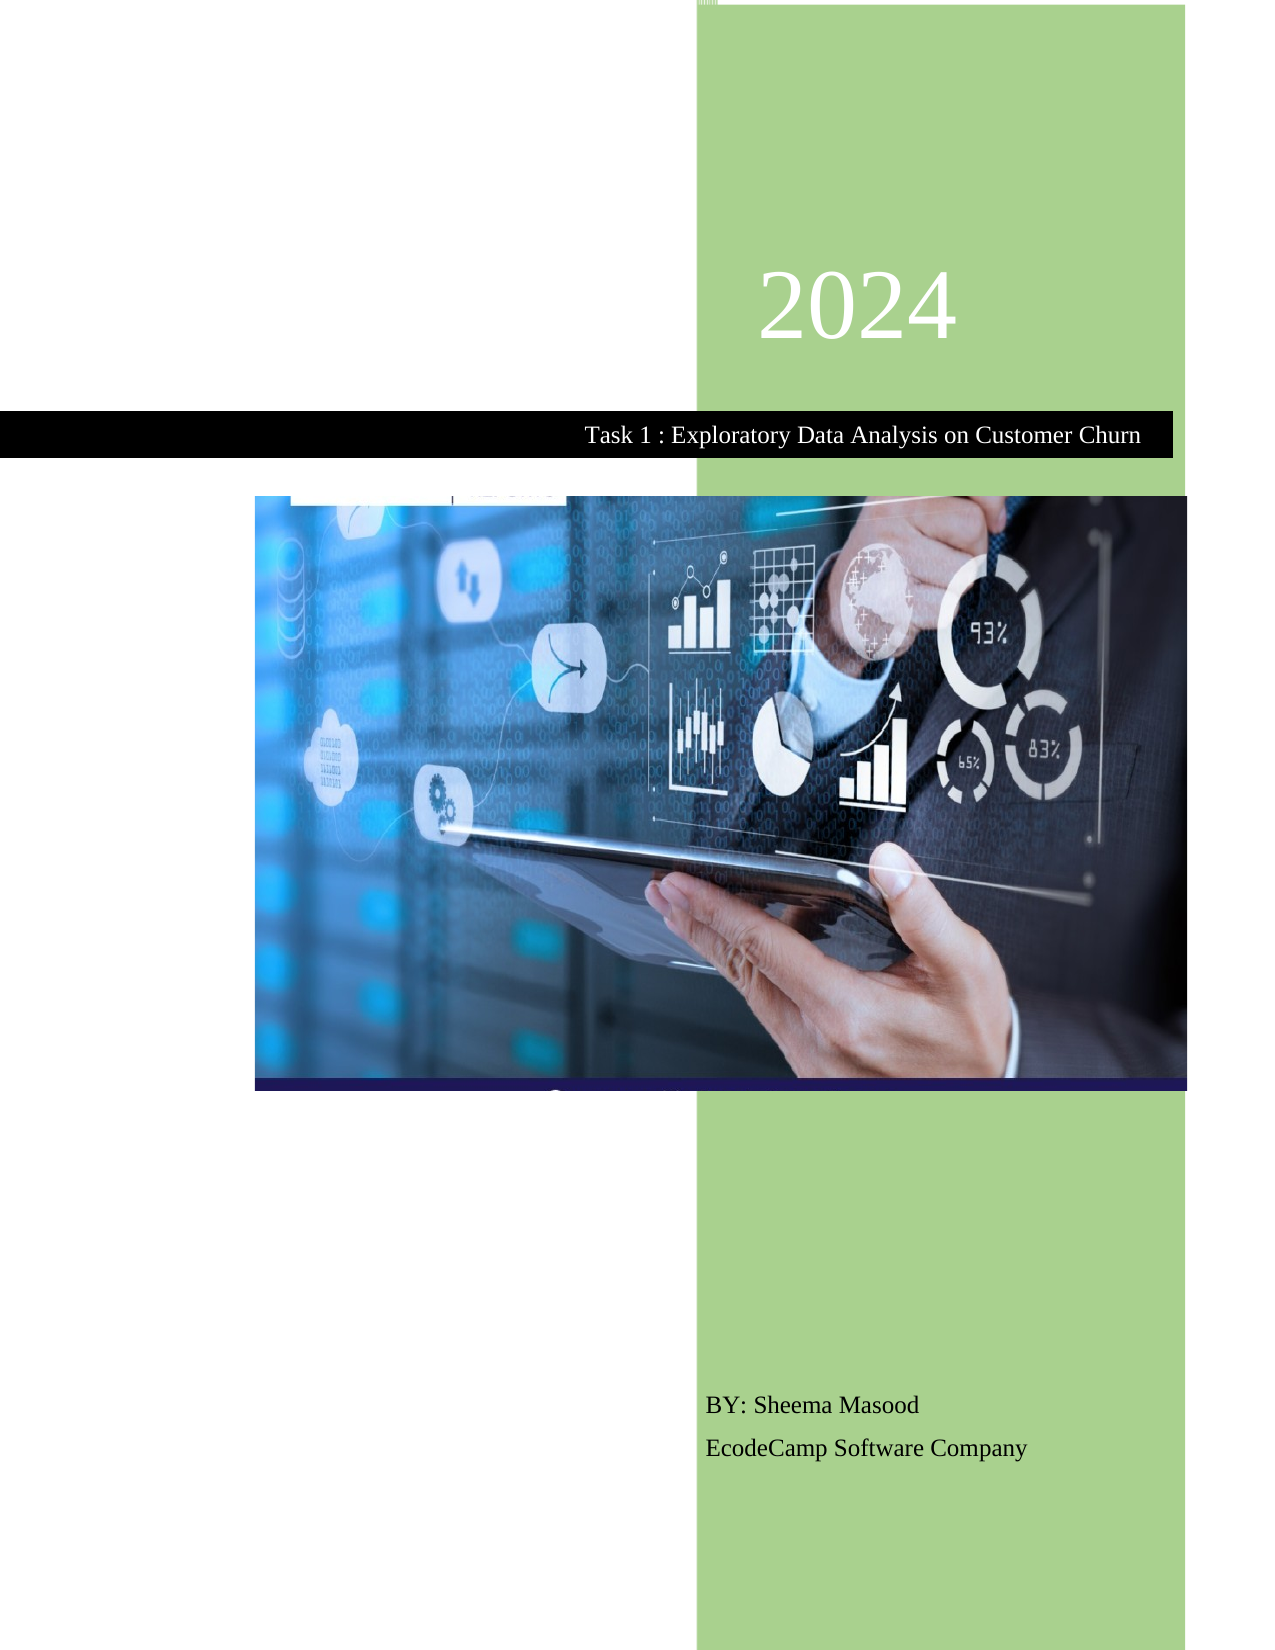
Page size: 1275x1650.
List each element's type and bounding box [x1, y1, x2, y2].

picture [254, 496, 1188, 1091]
